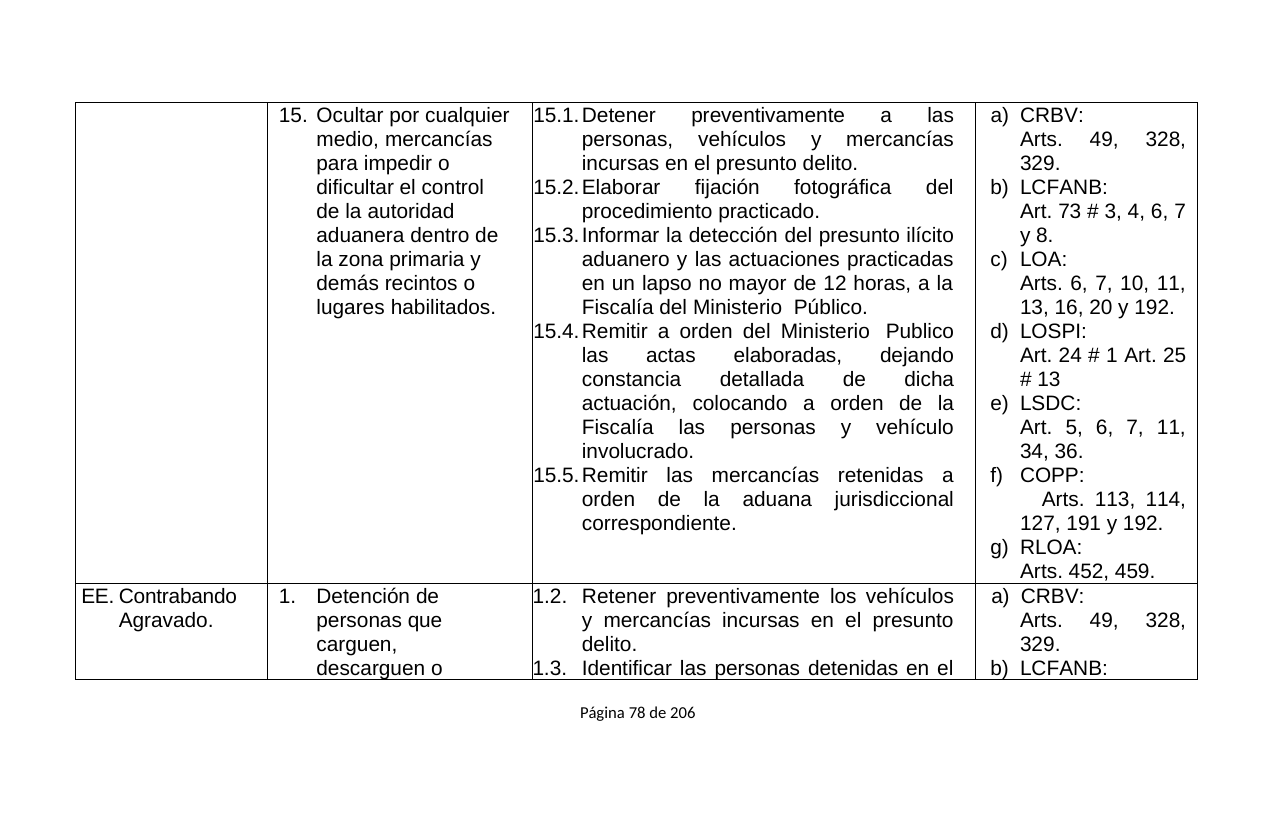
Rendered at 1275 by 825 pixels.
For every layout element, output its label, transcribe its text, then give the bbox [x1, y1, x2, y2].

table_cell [268, 584, 532, 679]
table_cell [533, 103, 975, 582]
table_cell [76, 584, 267, 679]
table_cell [976, 584, 1197, 679]
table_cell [976, 103, 1197, 582]
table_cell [533, 584, 975, 679]
table_cell Ocultar por cualquier medio, mercancías para impedir o dificultar el control de la autoridad aduanera dentro de la zona primaria y demás recintos o lugares habilitados. [268, 103, 532, 582]
